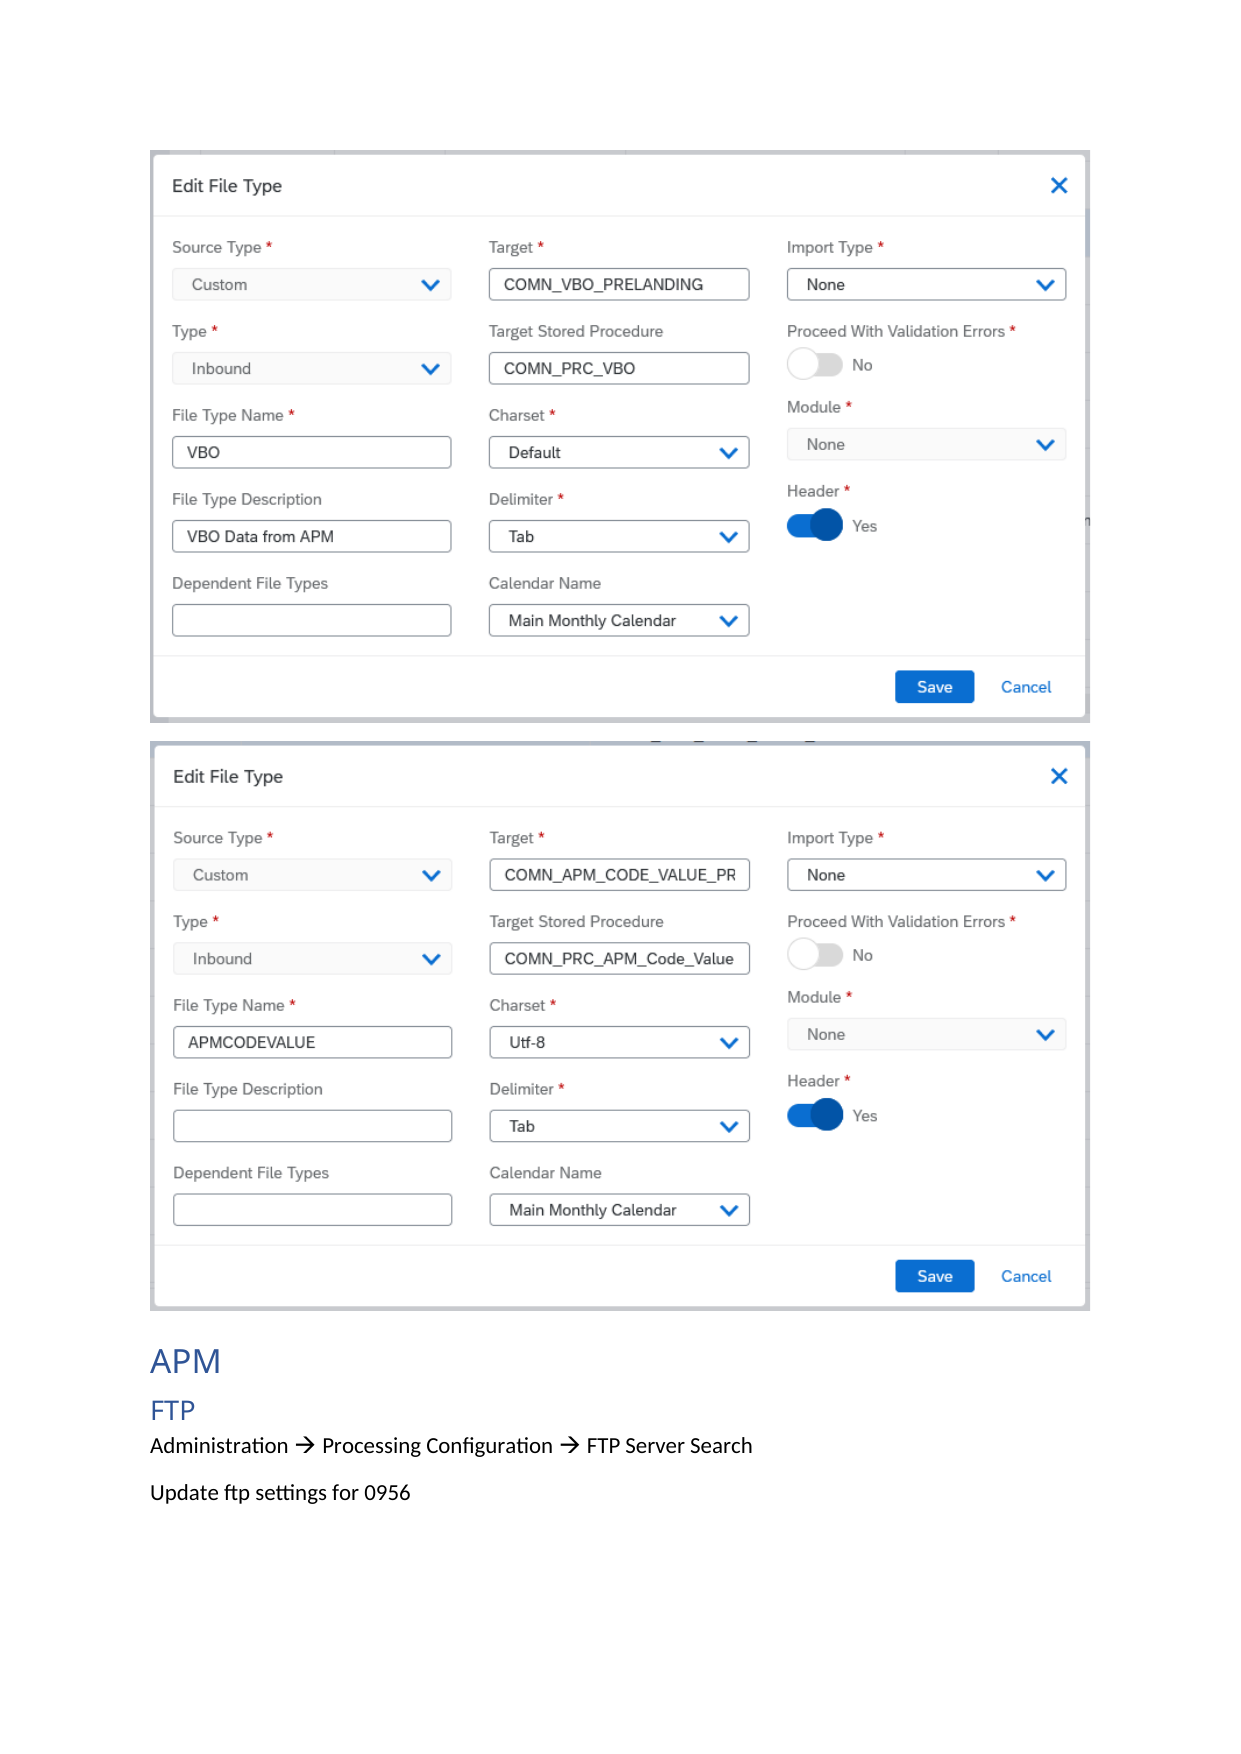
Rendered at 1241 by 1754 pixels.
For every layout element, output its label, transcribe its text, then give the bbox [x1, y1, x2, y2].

picture [150, 150, 1091, 723]
subtitle FTP [150, 1391, 1090, 1428]
text Administration Processing Configuration FTP Server Search [150, 1431, 1090, 1459]
picture [150, 741, 1091, 1311]
subtitle APM [150, 1338, 1090, 1383]
text Update ftp settings for 0956 [150, 1478, 1090, 1506]
